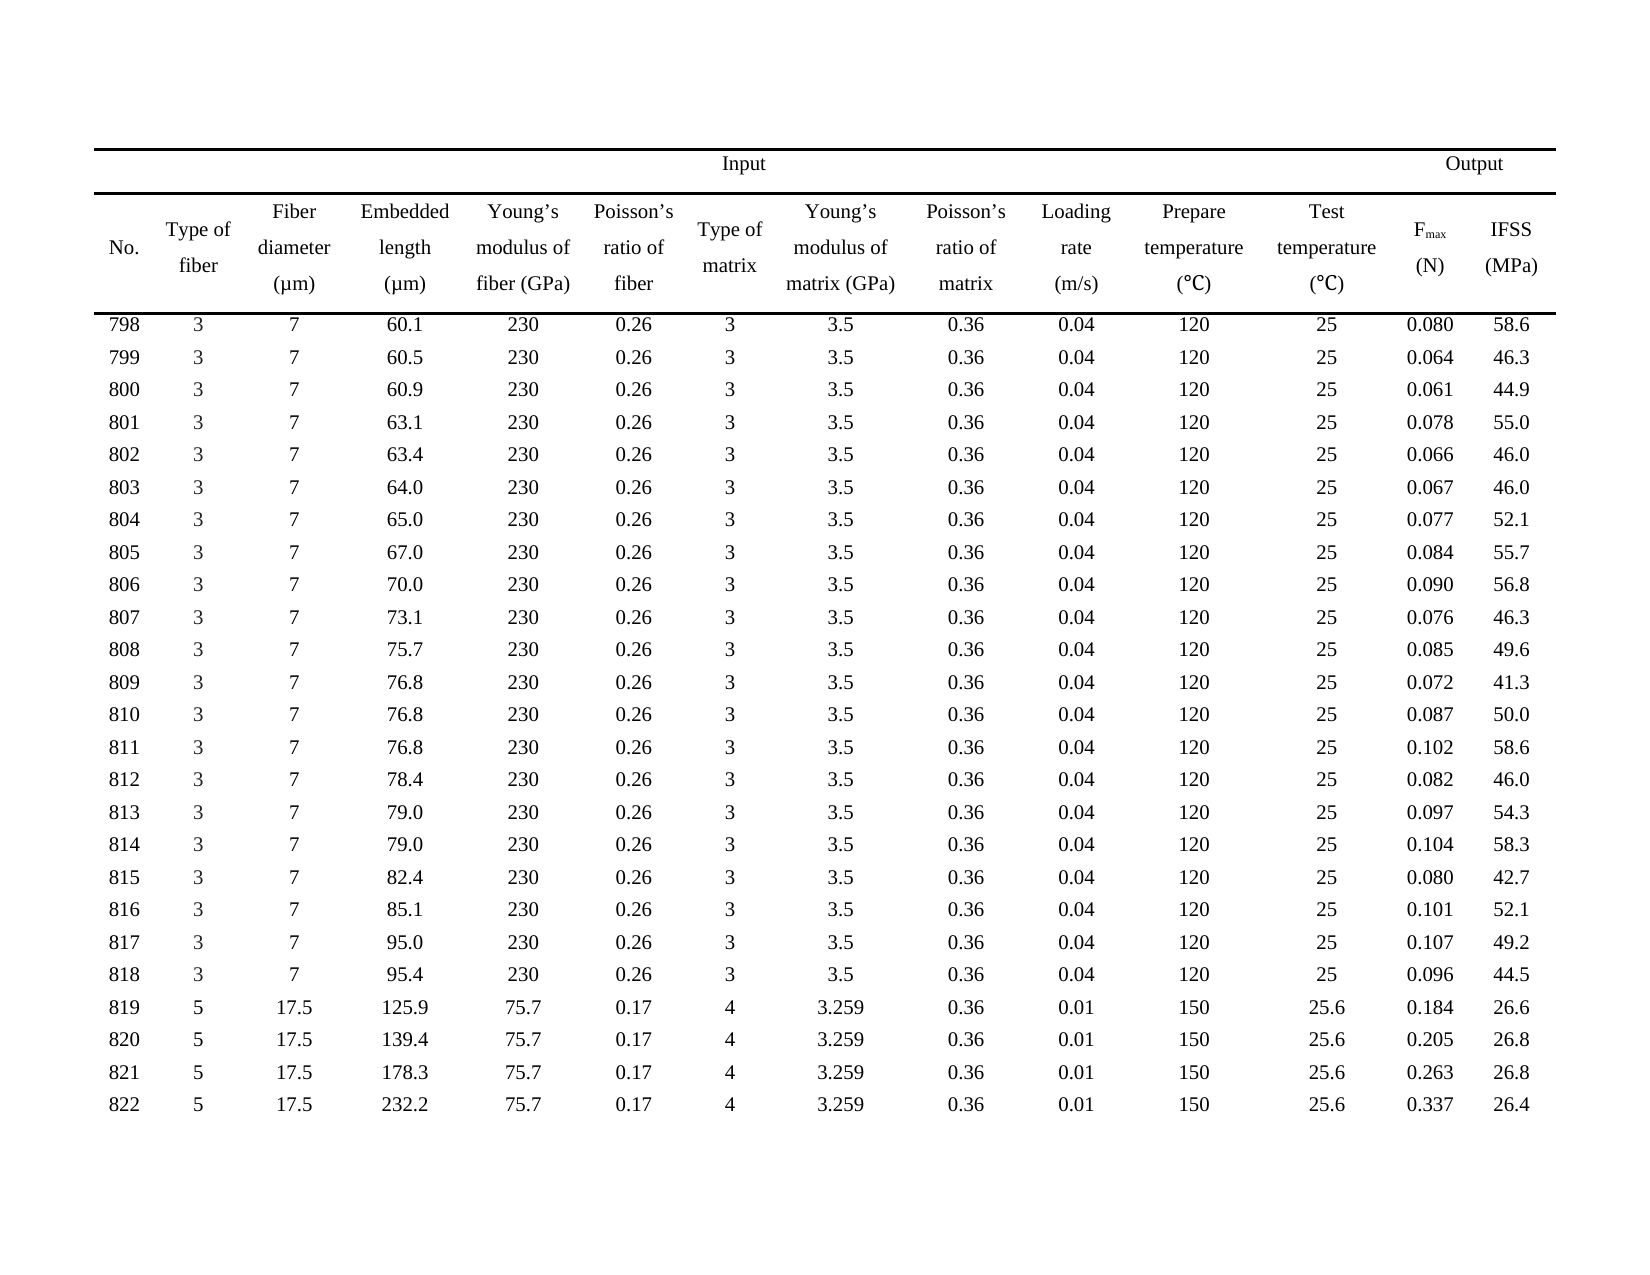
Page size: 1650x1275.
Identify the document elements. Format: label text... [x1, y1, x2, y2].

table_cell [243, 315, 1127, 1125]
table_cell Type of fiber [154, 195, 242, 312]
table_cell Type of matrix [685, 195, 774, 312]
table_header Input [94, 151, 1393, 192]
table_cell Young’s modulus of fiber (GPa) [464, 195, 582, 312]
table_cell Fmax (N) [1393, 195, 1467, 312]
table_header Output [1393, 151, 1556, 192]
table_cell Loading rate (m/s) [1025, 195, 1127, 312]
table_cell Fiber diameter (µm) [243, 195, 346, 312]
table_cell Prepare temperature (℃) [1128, 195, 1260, 312]
table_cell Young’s modulus of matrix (GPa) [774, 195, 907, 312]
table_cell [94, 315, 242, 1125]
table_cell Poisson’s ratio of fiber [582, 195, 685, 312]
table_cell IFSS (MPa) [1467, 195, 1556, 312]
table_cell Poisson’s ratio of matrix [907, 195, 1025, 312]
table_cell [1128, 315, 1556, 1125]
table_cell Test temperature (℃) [1260, 195, 1393, 312]
table_cell Embedded length (µm) [346, 195, 464, 312]
table_cell No. [94, 195, 154, 312]
